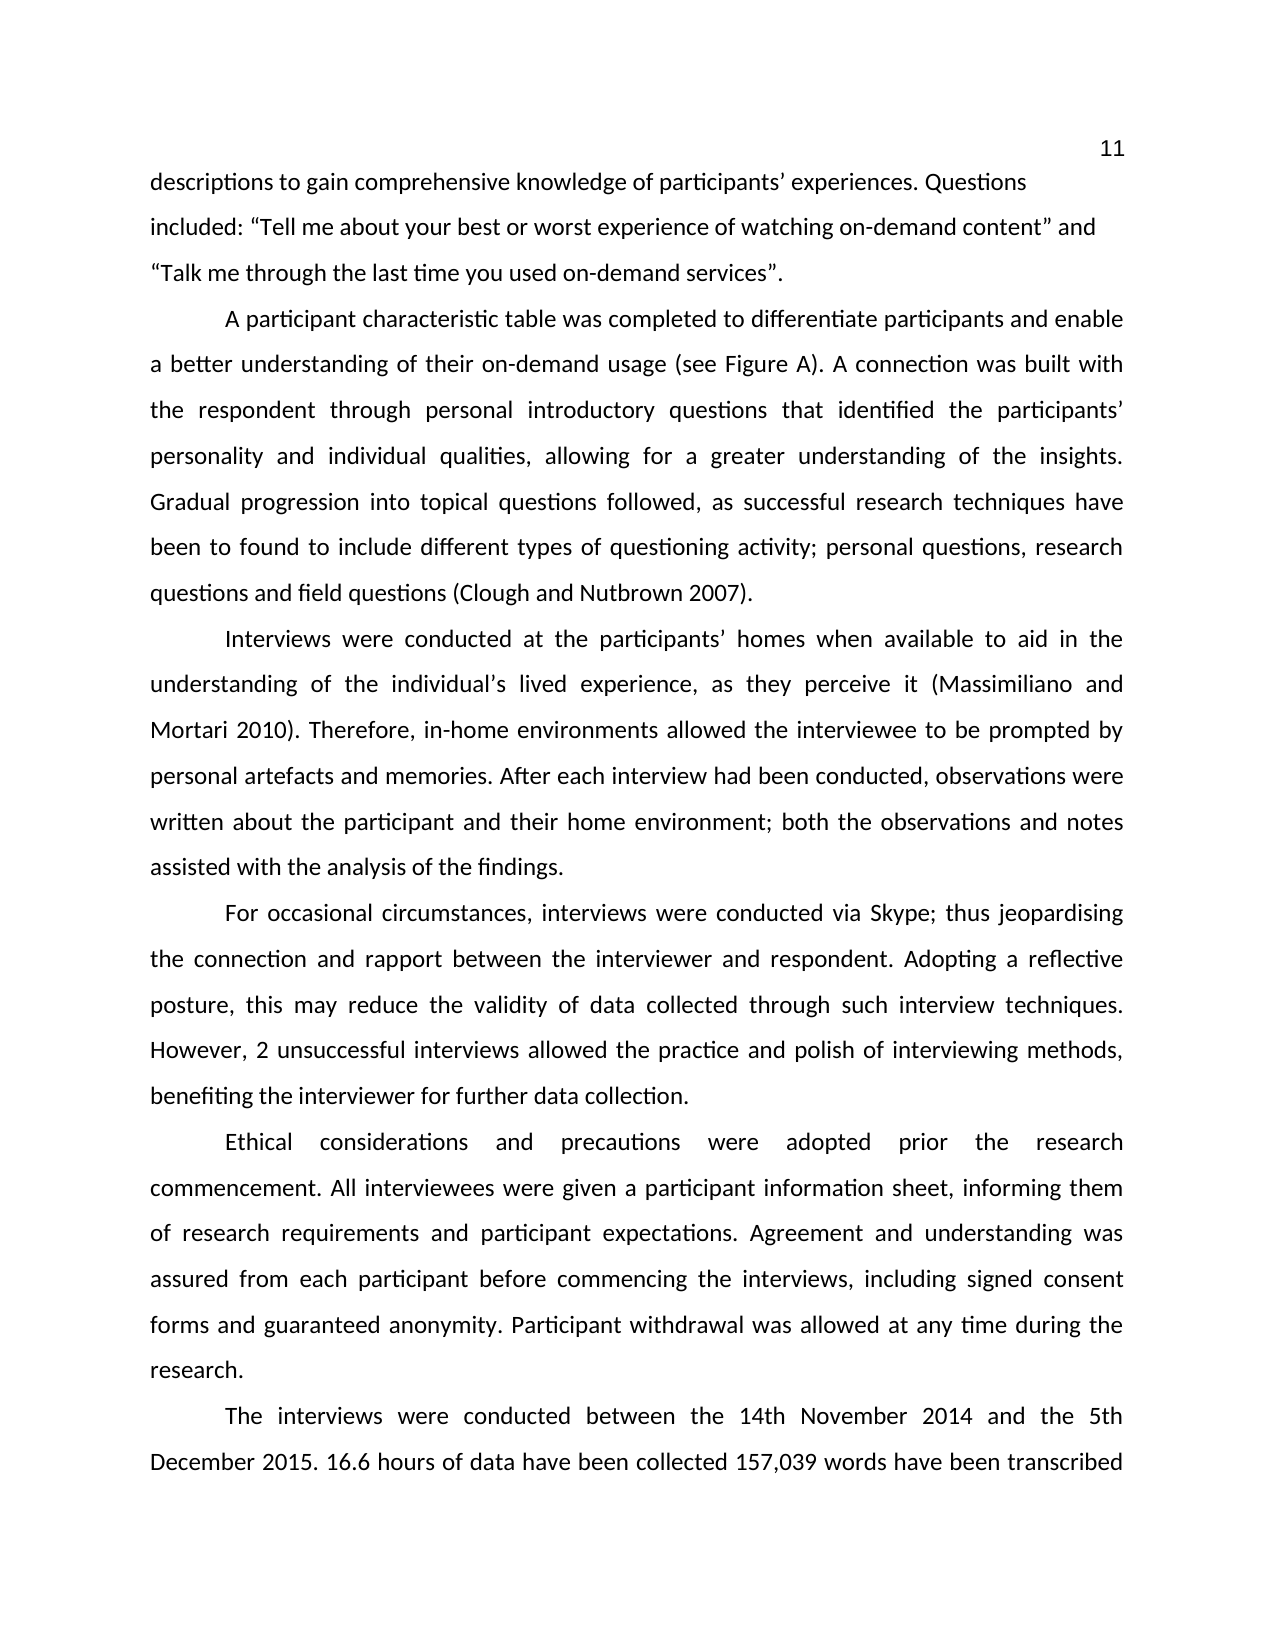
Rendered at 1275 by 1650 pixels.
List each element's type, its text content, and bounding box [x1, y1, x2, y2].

text Ethical considerations and precautions were adopted prior the research commencement. All interviewees were given a participant information sheet, informing them of research requirements and participant expectations. Agreement and understanding was assured from each participant before commencing the interviews, including signed consent forms and guaranteed anonymity. Participant withdrawal was allowed at any time during the research. [150, 1126, 1125, 1385]
text Interviews were conducted at the participants’ homes when available to aid in the understanding of the individual’s lived experience, as they perceive it (Massimiliano and Mortari 2010). Therefore, in-home environments allowed the interviewee to be prompted by personal artefacts and memories. After each interview had been conducted, observations were written about the participant and their home environment; both the observations and notes assisted with the analysis of the findings. [150, 623, 1125, 882]
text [150, 1400, 1125, 1477]
text A participant characteristic table was completed to differentiate participants and enable a better understanding of their on-demand usage (see Figure A). A connection was built with the respondent through personal introductory questions that identified the participants’ personality and individual qualities, allowing for a greater understanding of the insights. Gradual progression into topical questions followed, as successful research techniques have been to found to include different types of questioning activity; personal questions, research questions and field questions (Clough and Nutbrown 2007). [150, 303, 1125, 608]
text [150, 166, 1125, 288]
text For occasional circumstances, interviews were conducted via Skype; thus jeopardising the connection and rapport between the interviewer and respondent. Adopting a reflective posture, this may reduce the validity of data collected through such interview techniques. However, 2 unsuccessful interviews allowed the practice and polish of interviewing methods, benefiting the interviewer for further data collection. [150, 897, 1125, 1111]
